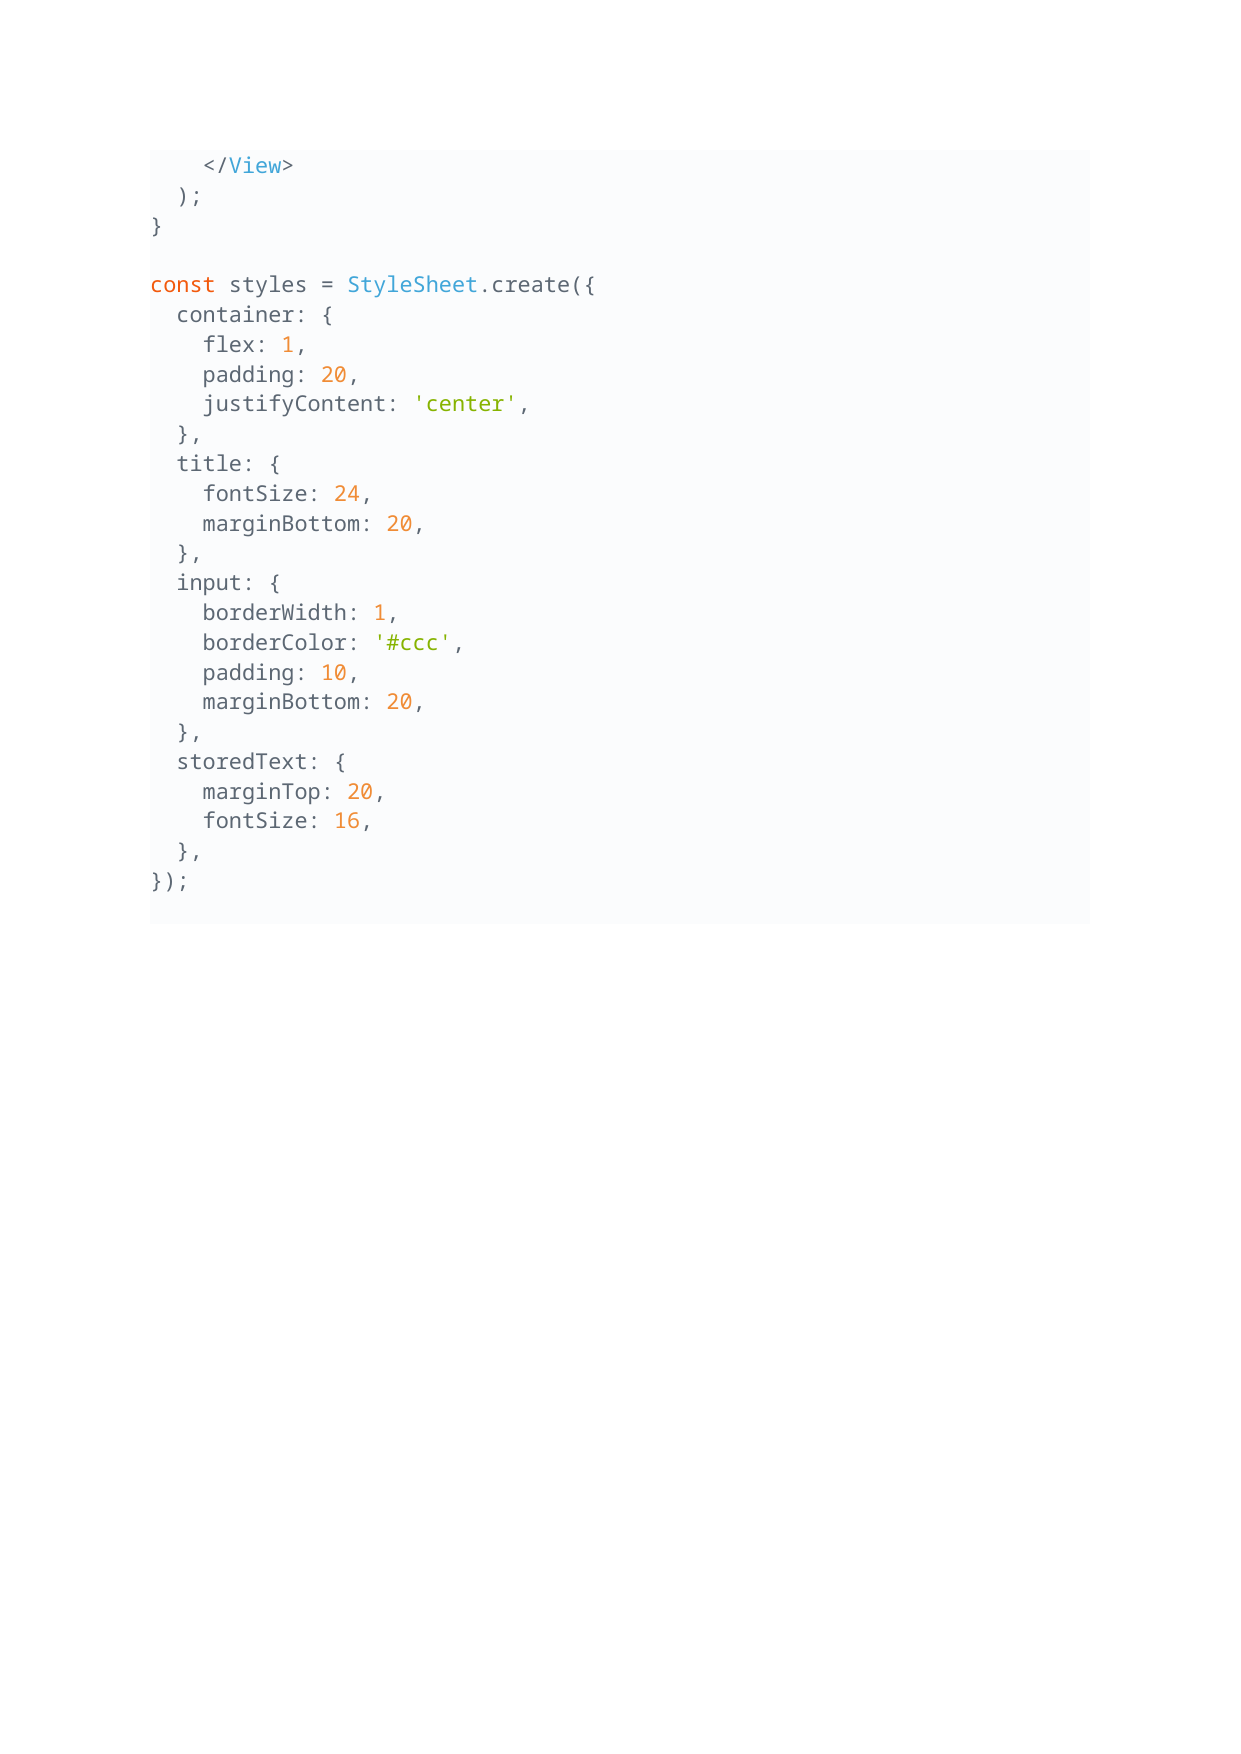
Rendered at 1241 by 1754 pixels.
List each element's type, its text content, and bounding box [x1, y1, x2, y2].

text storedText: { [150, 746, 1090, 776]
text }, [150, 537, 1090, 567]
text fontSize: 16, [150, 805, 1090, 835]
text fontSize: 24, [150, 478, 1090, 507]
text padding: 20, [150, 358, 1090, 388]
text }, [150, 418, 1090, 448]
text </View> [150, 150, 1090, 180]
text flex: 1, [150, 329, 1090, 358]
text marginBottom: 20, [150, 686, 1090, 716]
text }); [150, 865, 1090, 895]
text marginTop: 20, [150, 776, 1090, 805]
text marginBottom: 20, [150, 507, 1090, 537]
text } [150, 209, 1090, 239]
text borderWidth: 1, [150, 597, 1090, 627]
text padding: 10, [150, 656, 1090, 686]
text }, [150, 716, 1090, 746]
text container: { [150, 299, 1090, 329]
text input: { [150, 567, 1090, 597]
text const styles = StyleSheet.create({ [150, 269, 1090, 299]
text borderColor: '#ccc', [150, 627, 1090, 656]
text title: { [150, 448, 1090, 478]
text ); [150, 180, 1090, 209]
text justifyContent: 'center', [150, 388, 1090, 418]
text }, [150, 835, 1090, 865]
